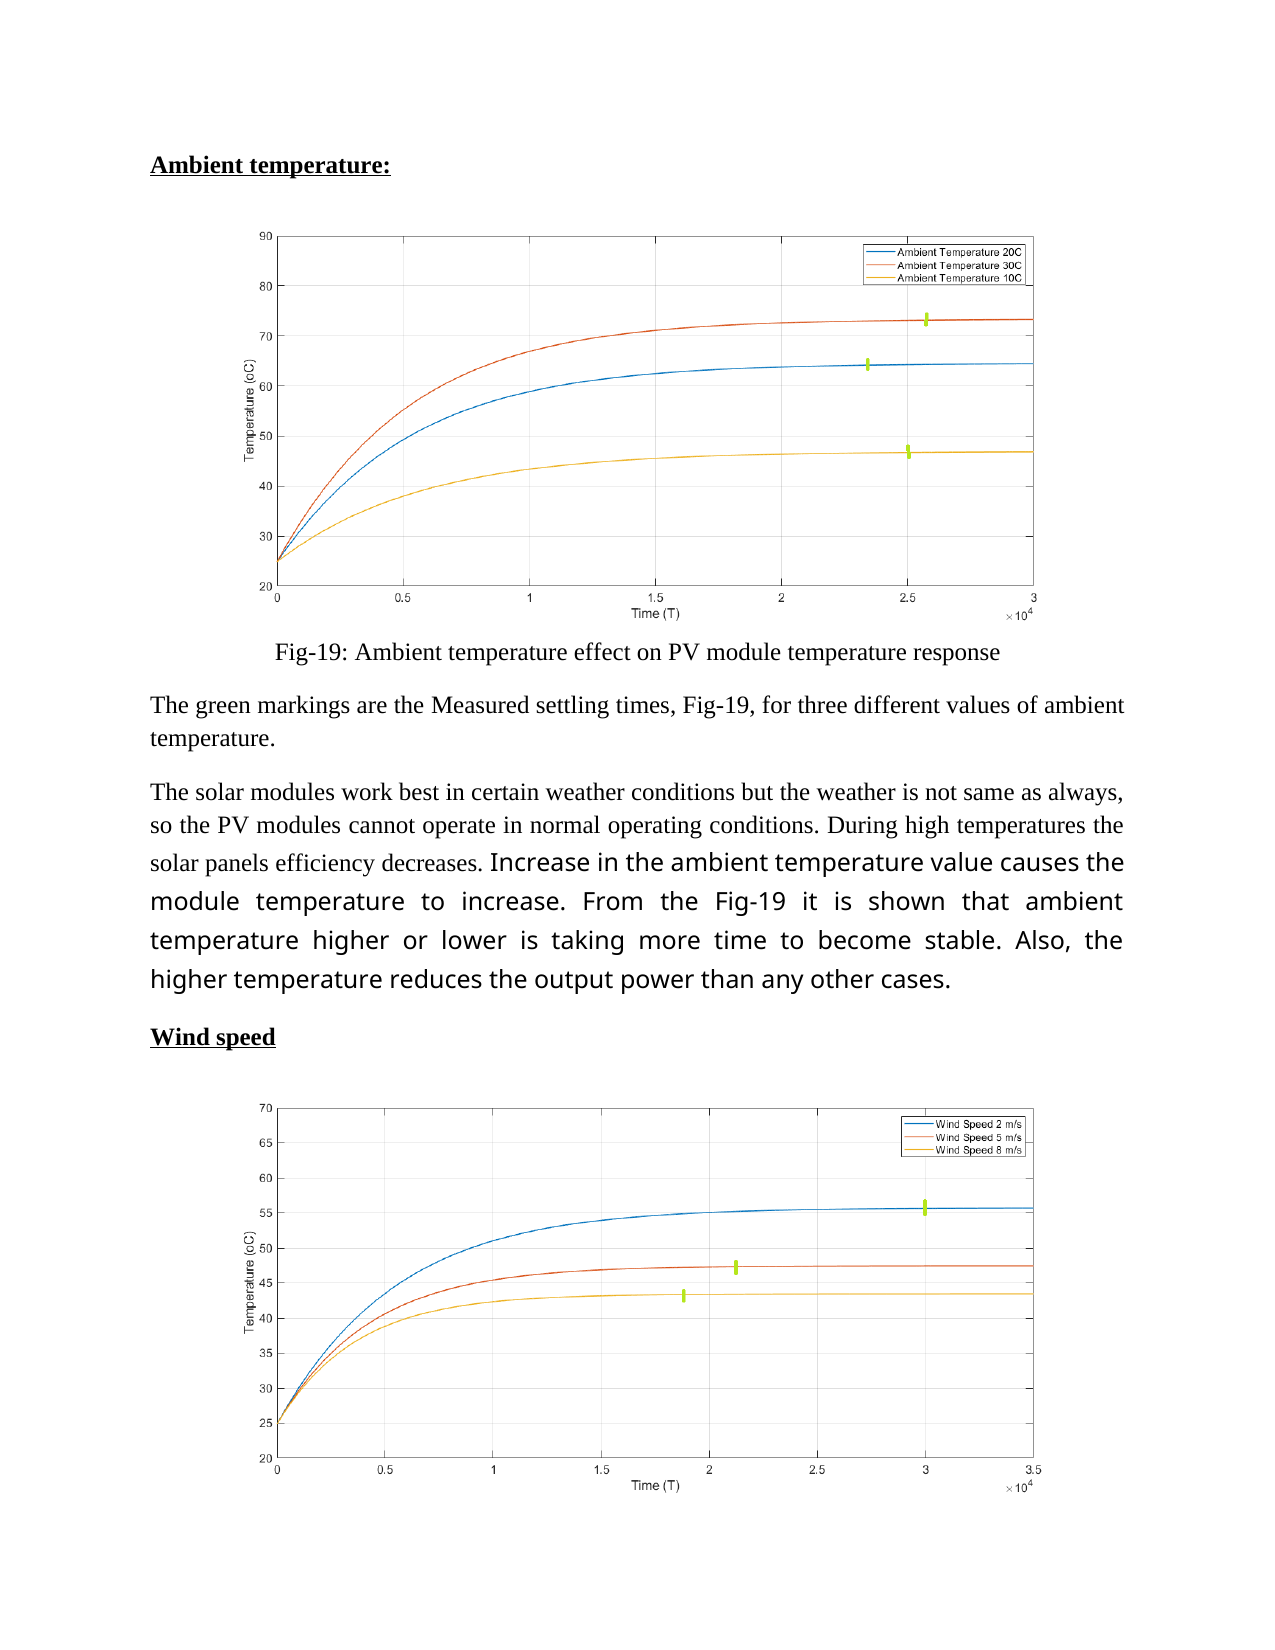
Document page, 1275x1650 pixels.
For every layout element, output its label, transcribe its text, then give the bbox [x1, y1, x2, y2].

picture [150, 203, 1125, 633]
text The solar modules work best in certain weather conditions but the weather is not same as always, so the PV modules cannot operate in normal operating conditions. During high temperatures the solar panels efficiency decreases. Increase in the ambient temperature value causes the module temperature to increase. From the Fig-19 it is shown that ambient temperature higher or lower is taking more time to become stable. Also, the higher temperature reduces the output power than any other cases. [150, 777, 1125, 996]
text Ambient temperature: [150, 150, 1125, 179]
text The green markings are the Measured settling times, Fig-19, for three different values of ambient temperature. [150, 691, 1125, 752]
text Wind speed [150, 1022, 1125, 1051]
picture [150, 1075, 1125, 1505]
text Fig-19: Ambient temperature effect on PV module temperature response [150, 637, 1125, 665]
